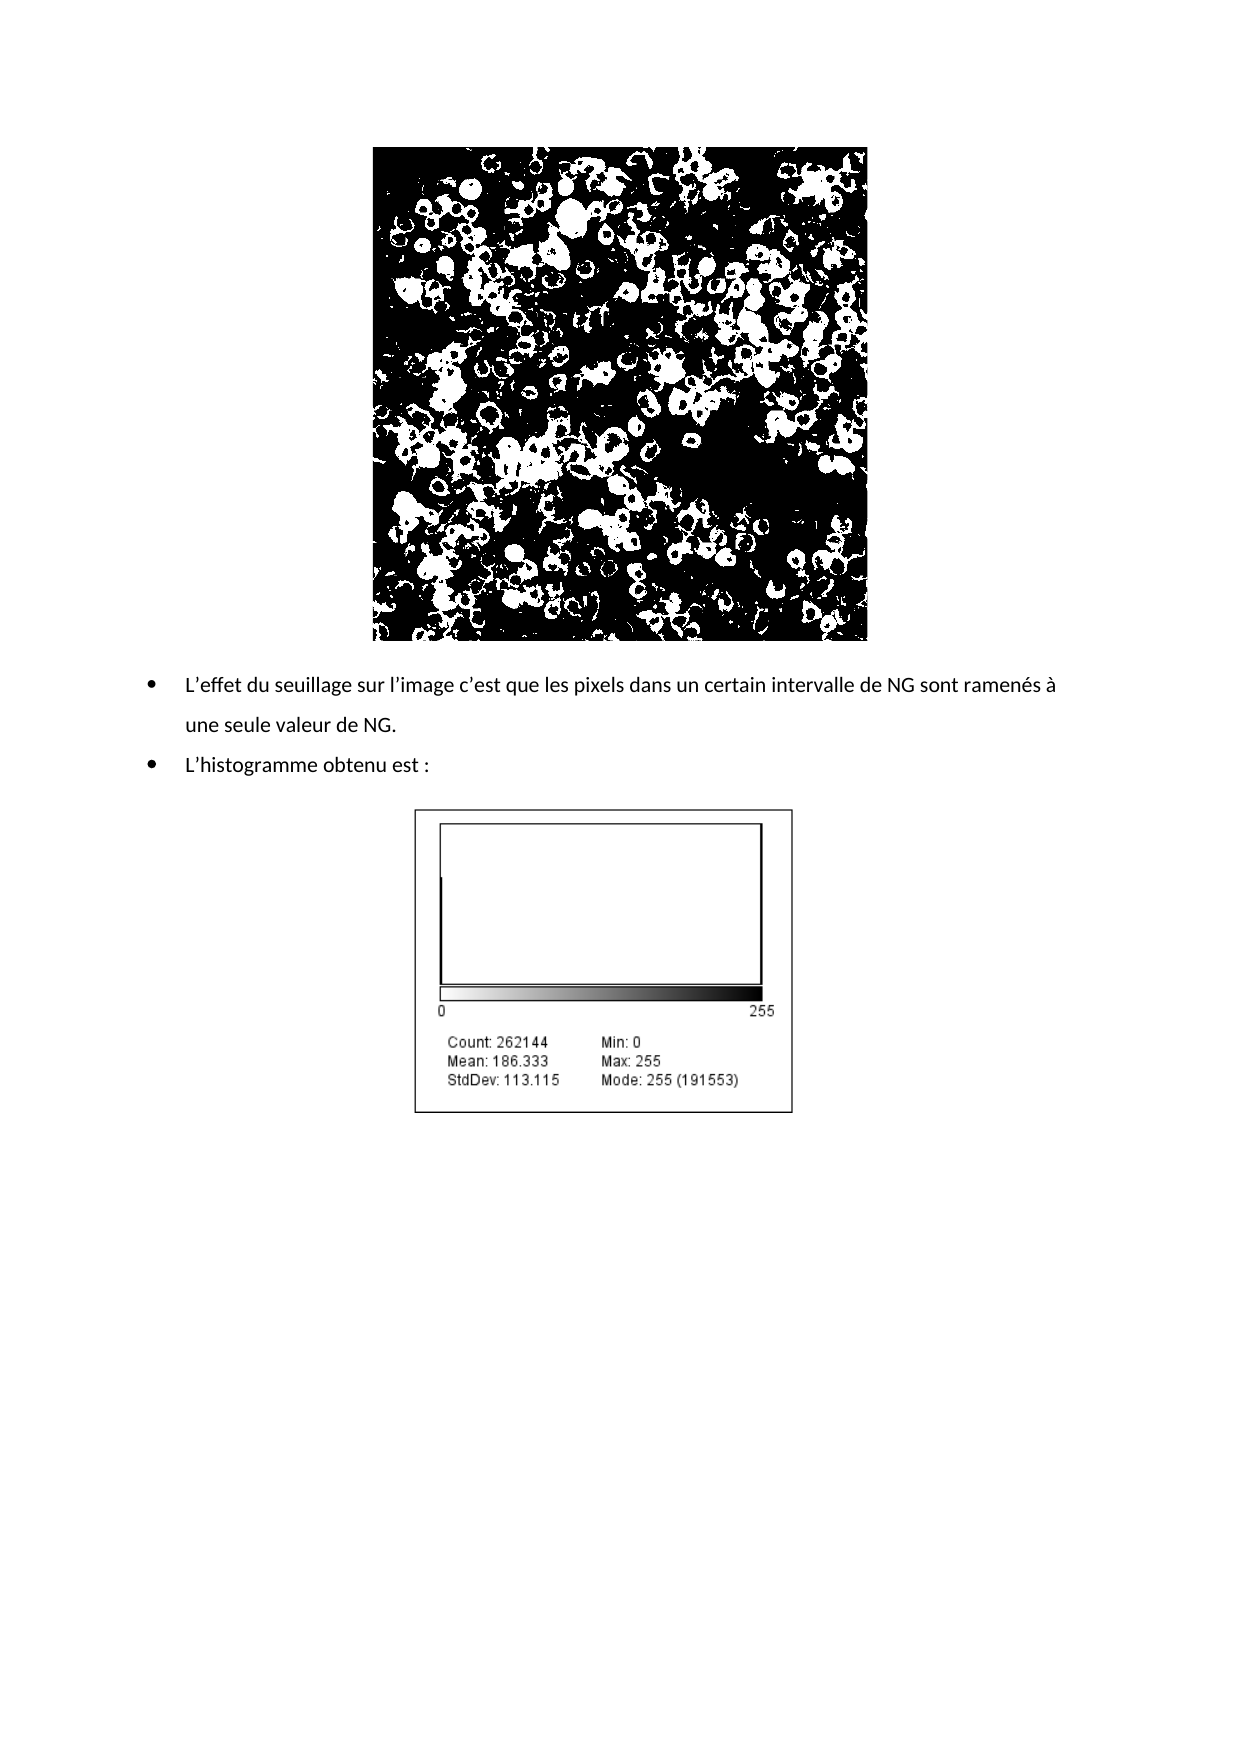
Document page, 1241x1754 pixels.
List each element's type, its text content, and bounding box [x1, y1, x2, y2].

picture [372, 147, 868, 641]
list L’effet du seuillage sur l’image c’est que les pixels dans un certain intervalle de NG sont ramenés à une seule valeur de NG. [148, 671, 1093, 737]
picture [411, 807, 799, 1113]
list L’histogramme obtenu est : [148, 751, 1093, 777]
